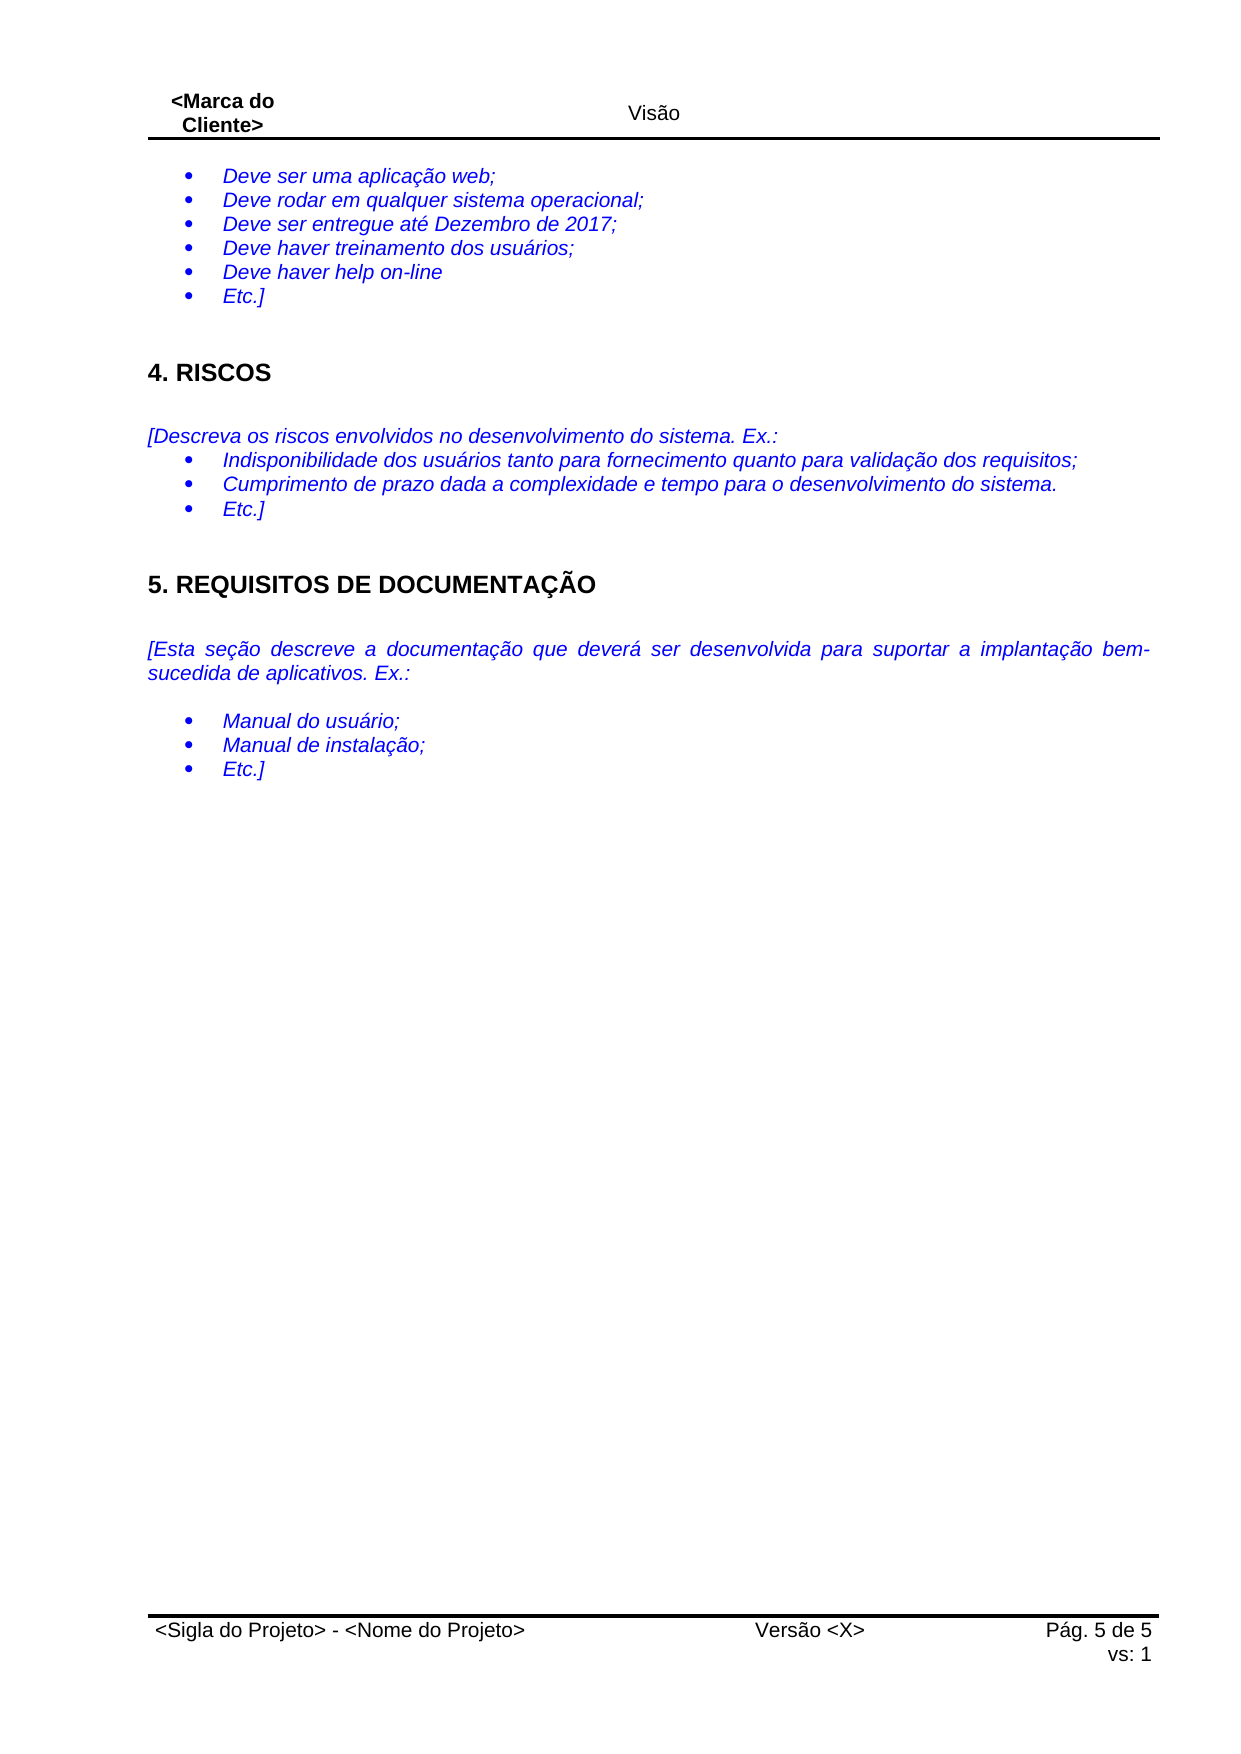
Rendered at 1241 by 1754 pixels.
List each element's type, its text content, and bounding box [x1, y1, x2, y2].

text [Descreva os riscos envolvidos no desenvolvimento do sistema. Ex.: [148, 424, 1152, 448]
list Manual de instalação; [185, 733, 1152, 757]
list Deve haver help on-line [185, 260, 1152, 284]
text [Esta seção descreve a documentação que deverá ser desenvolvida para suportar a implantação bem-sucedida de aplicativos. Ex.: [148, 637, 1152, 684]
list Deve rodar em qualquer sistema operacional; [185, 188, 1152, 212]
list Etc.] [185, 757, 1152, 781]
list Deve haver treinamento dos usuários; [185, 236, 1152, 260]
list Cumprimento de prazo dada a complexidade e tempo para o desenvolvimento do sistema. [185, 472, 1152, 496]
subtitle Requisitos de Documentação [148, 570, 1152, 599]
list Deve ser uma aplicação web; [185, 164, 1152, 188]
list Manual do usuário; [185, 708, 1152, 733]
subtitle Riscos [148, 358, 1152, 387]
list Indisponibilidade dos usuários tanto para fornecimento quanto para validação dos requisitos; [185, 448, 1152, 472]
list Etc.] [185, 496, 1152, 520]
list Deve ser entregue até Dezembro de 2017; [185, 212, 1152, 236]
list Etc.] [185, 284, 1152, 308]
